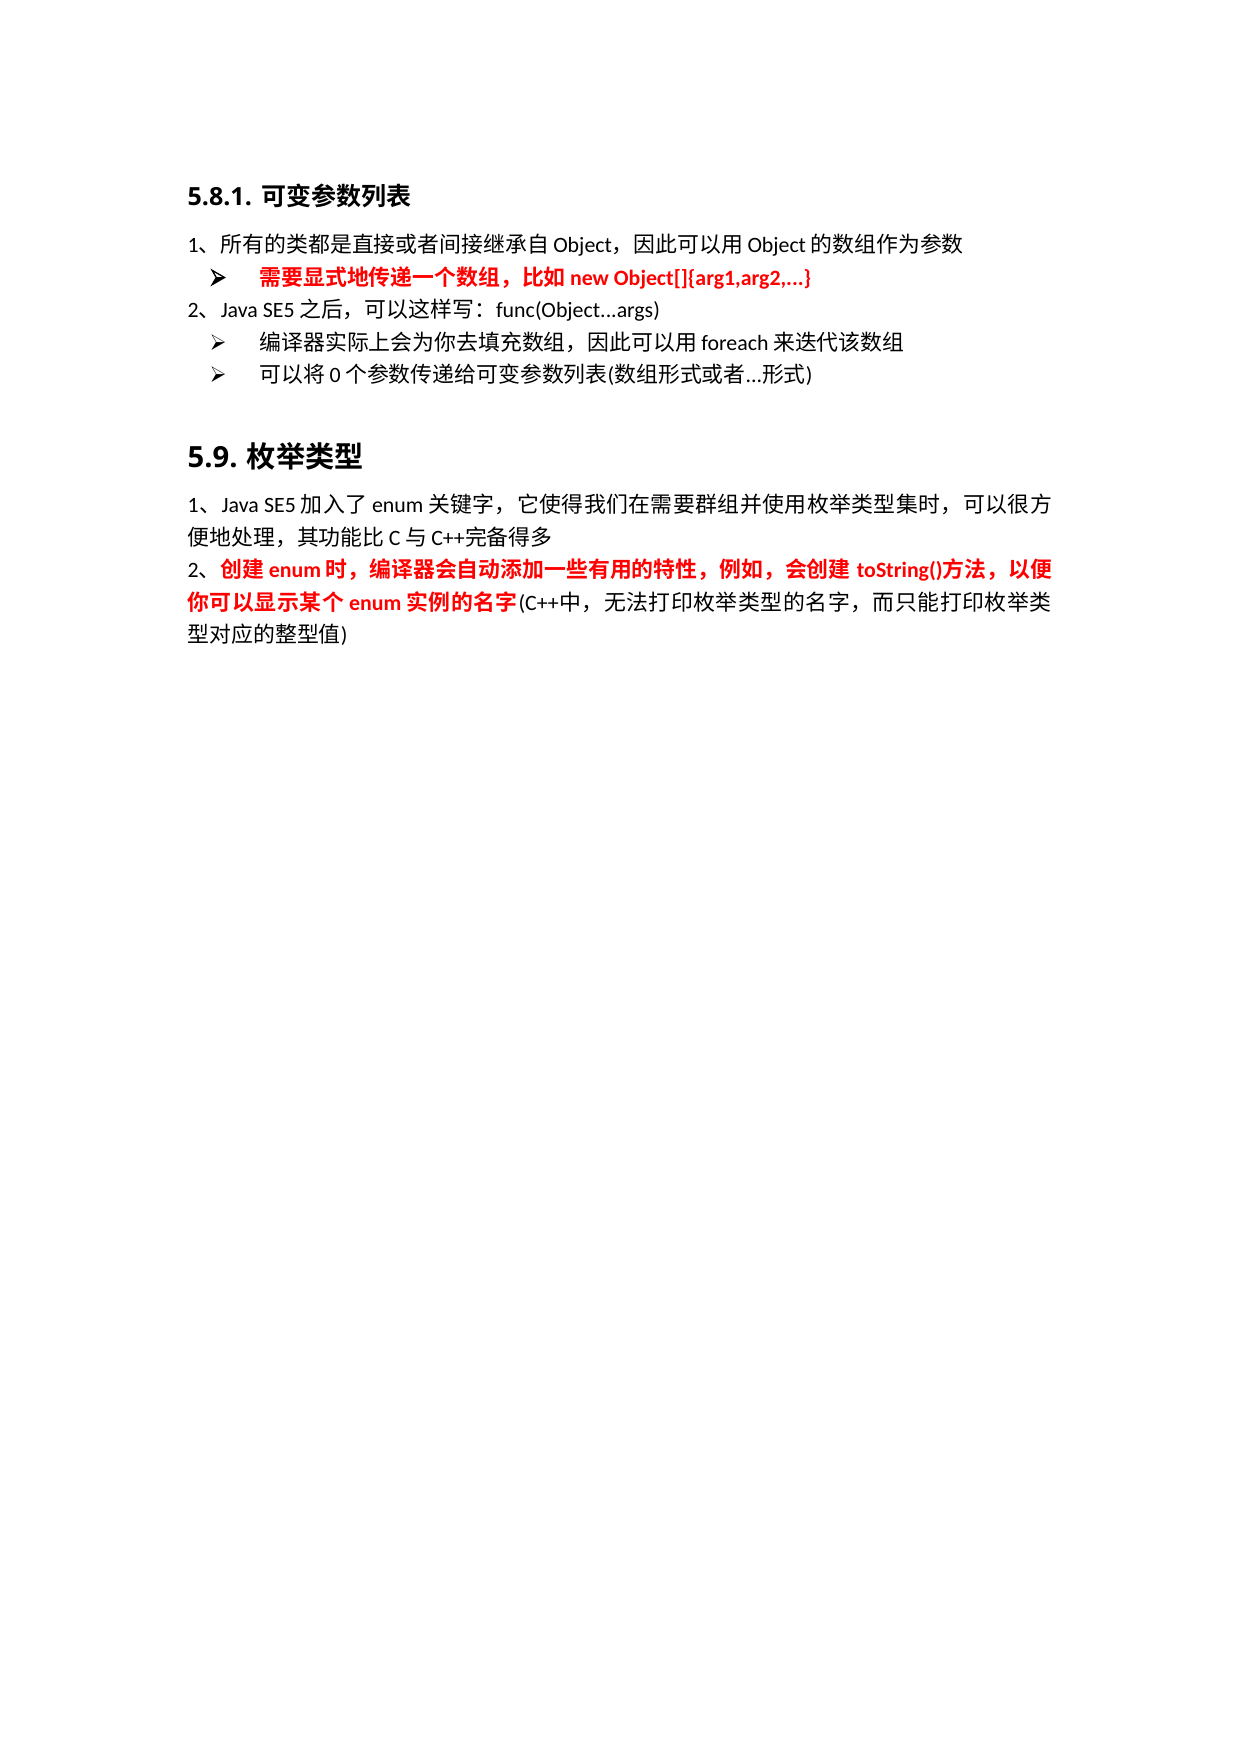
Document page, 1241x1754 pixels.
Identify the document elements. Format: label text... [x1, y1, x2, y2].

subtitle 枚举类型 [187, 422, 1053, 487]
list 可以将0个参数传递给可变参数列表(数组形式或者...形式) [209, 357, 1053, 389]
text 1、Java SE5加入了enum关键字，它使得我们在需要群组并使用枚举类型集时，可以很方便地处理，其功能比C与C++完备得多 [187, 487, 1053, 552]
list 编译器实际上会为你去填充数组，因此可以用foreach来迭代该数组 [209, 324, 1053, 357]
subtitle 可变参数列表 [187, 162, 1053, 227]
text 2、创建enum时，编译器会自动添加一些有用的特性，例如，会创建toString()方法，以便你可以显示某个enum实例的名字(C++中，无法打印枚举类型的名字，而只能打印枚举类型对应的整型值) [187, 552, 1053, 649]
text 1、所有的类都是直接或者间接继承自Object，因此可以用Object的数组作为参数 [187, 227, 1053, 259]
text 2、Java SE5之后，可以这样写：func(Object...args) [187, 292, 1053, 324]
list 需要显式地传递一个数组，比如new Object[]{arg1,arg2,...} [209, 259, 1053, 292]
